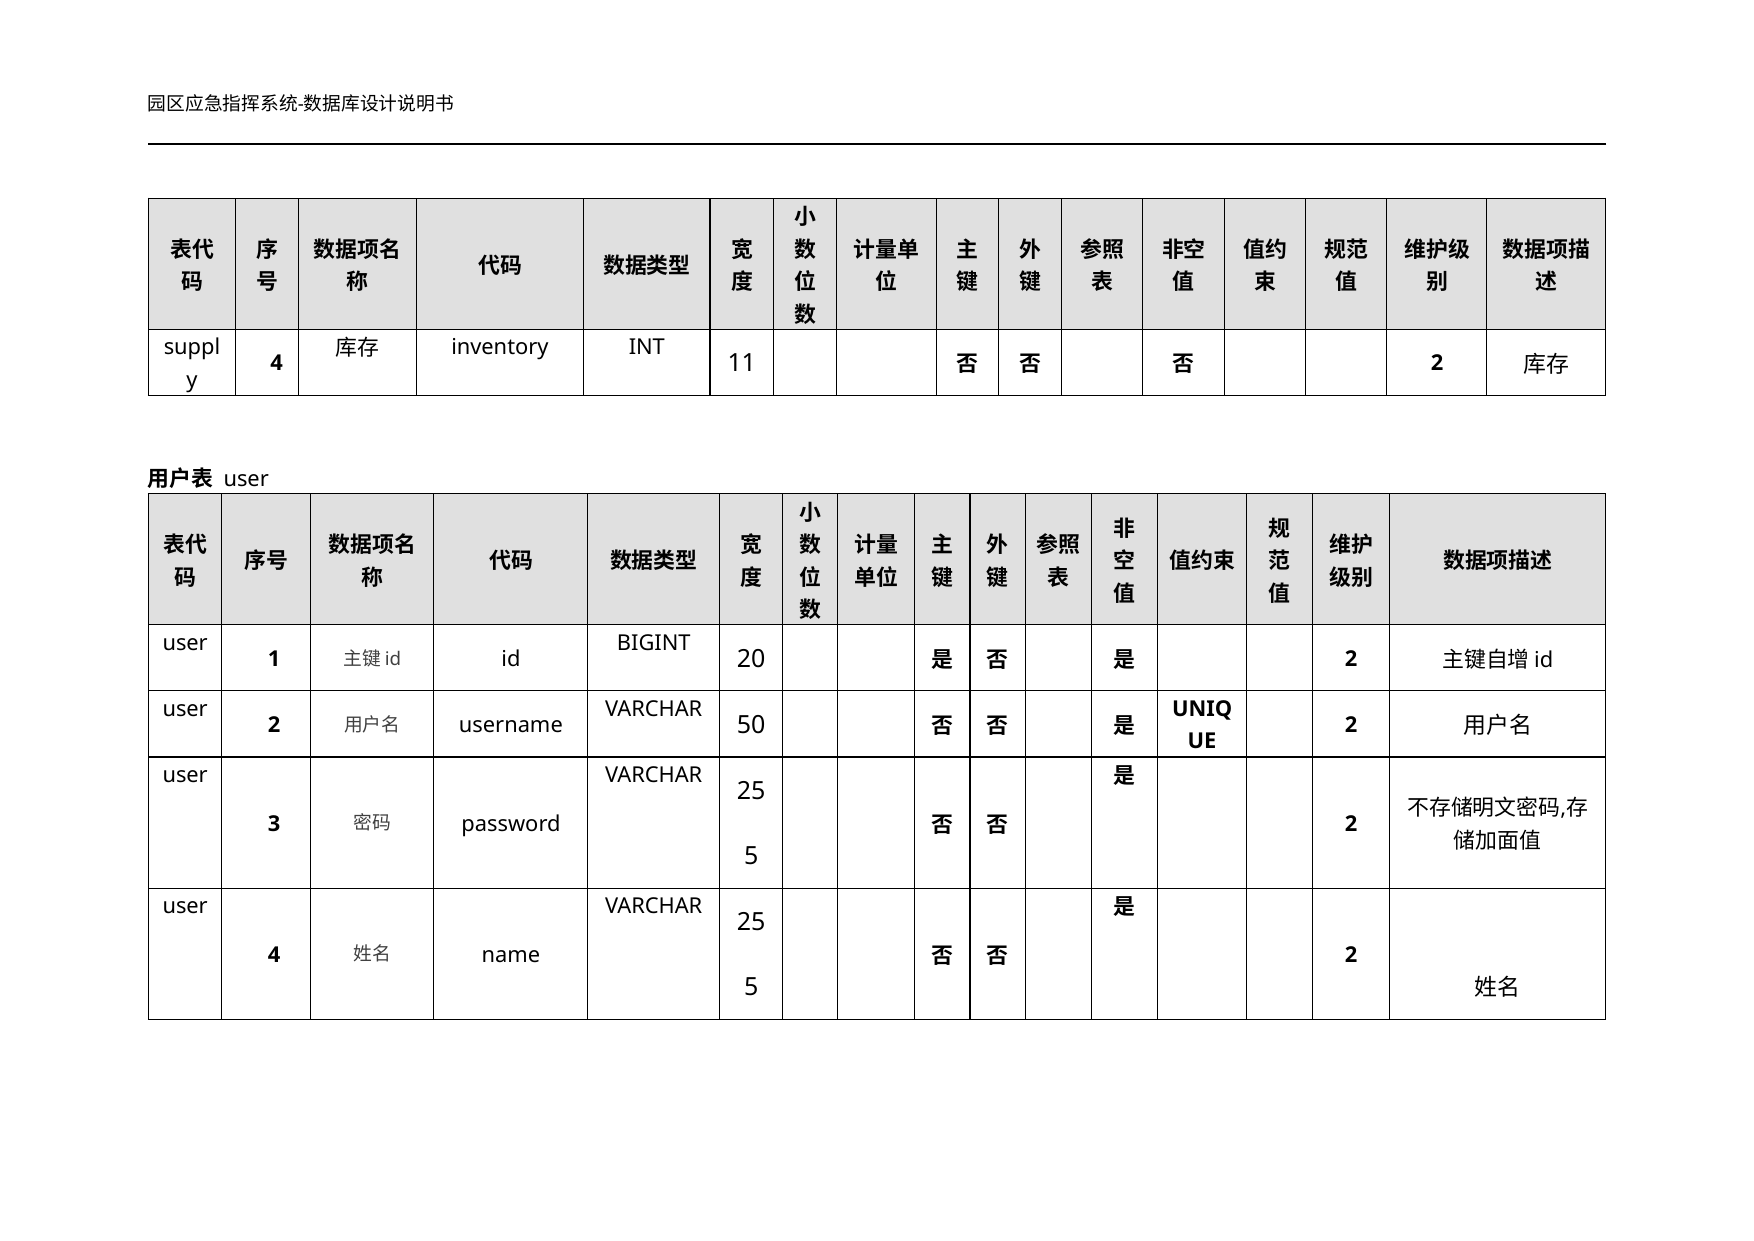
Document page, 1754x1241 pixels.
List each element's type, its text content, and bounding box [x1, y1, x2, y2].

table_cell [222, 691, 310, 756]
table_cell 否 [915, 758, 969, 887]
table_cell 是 [1092, 625, 1157, 690]
table_cell 否 [971, 889, 1025, 1018]
table_header 维护级别 [1313, 494, 1389, 624]
table_header 代码 [417, 199, 583, 329]
table_cell [1026, 625, 1091, 690]
table_cell 密码 [311, 758, 433, 887]
table_cell 是 [1092, 758, 1157, 887]
table_cell VARCHAR [588, 691, 719, 756]
table_header 非空值 [1092, 494, 1157, 624]
table_cell 2 [1313, 625, 1389, 690]
table_header 主键 [937, 199, 998, 329]
table_header 表代码 [149, 494, 221, 624]
table_cell 主键自增id [1390, 625, 1605, 690]
table_cell 255 [720, 889, 782, 1018]
table_cell 否 [971, 691, 1025, 756]
table_header 表代码 [149, 199, 235, 329]
table_cell 否 [915, 889, 969, 1018]
table_cell [783, 889, 837, 1018]
table_cell [1158, 889, 1246, 1018]
table_cell password [434, 758, 587, 887]
table_cell 否 [1143, 330, 1224, 395]
table_cell [1026, 758, 1091, 887]
table_header 小数 位数 [783, 494, 837, 624]
table_cell user [149, 691, 221, 756]
table_header 小数 位数 [774, 199, 836, 329]
table_cell user [149, 758, 221, 887]
table_header 数据类型 [588, 494, 719, 624]
table_cell INT [584, 330, 709, 395]
table_cell [222, 758, 310, 887]
table_cell [838, 758, 914, 887]
table_cell 是 [1092, 691, 1157, 756]
table_cell 255 [720, 758, 782, 887]
table_cell [838, 625, 914, 690]
table_cell [838, 691, 914, 756]
table_cell inventory [417, 330, 583, 395]
table_cell [1062, 330, 1142, 395]
table_cell name [434, 889, 587, 1018]
table_cell [1247, 625, 1312, 690]
table_header 外键 [999, 199, 1061, 329]
table_cell [1247, 758, 1312, 887]
table_header 外键 [971, 494, 1025, 624]
table_cell 姓名 [1390, 889, 1605, 1018]
table_header 数据项名称 [311, 494, 433, 624]
table_cell [838, 889, 914, 1018]
table_cell user [149, 625, 221, 690]
table_cell BIGINT [588, 625, 719, 690]
table_cell VARCHAR [588, 758, 719, 887]
table_header 序号 [236, 199, 298, 329]
table_cell [1225, 330, 1305, 395]
text 用户表 user [148, 461, 1606, 493]
table_cell 用户名 [1390, 691, 1605, 756]
table_cell 用户名 [311, 691, 433, 756]
table_header 规范值 [1306, 199, 1386, 329]
table_header 非空值 [1143, 199, 1224, 329]
table_header 序号 [222, 494, 310, 624]
table_header 参照表 [1026, 494, 1091, 624]
table_cell 否 [915, 691, 969, 756]
table_header 值约束 [1158, 494, 1246, 624]
table_cell id [434, 625, 587, 690]
table_cell 是 [915, 625, 969, 690]
table_cell 否 [971, 758, 1025, 887]
table_cell 否 [999, 330, 1061, 395]
table_cell [1026, 691, 1091, 756]
table_cell [1247, 691, 1312, 756]
table_cell 不存储明文密码,存储加面值 [1390, 758, 1605, 887]
table_cell [783, 625, 837, 690]
table_cell [1247, 889, 1312, 1018]
table_cell [837, 330, 936, 395]
table_cell [1158, 625, 1246, 690]
table_cell 2 [1313, 691, 1389, 756]
table_cell supply [149, 330, 235, 395]
table_cell user [149, 889, 221, 1018]
table_header 数据项描述 [1390, 494, 1605, 624]
table_cell UNIQUE [1158, 691, 1246, 756]
table_cell 否 [971, 625, 1025, 690]
table_cell [236, 330, 298, 395]
table_cell 2 [1313, 758, 1389, 887]
table_header 计量单位 [838, 494, 914, 624]
table_header 数据项名称 [299, 199, 416, 329]
table_header 宽度 [711, 199, 773, 329]
table_cell [222, 889, 310, 1018]
table_header 数据项描述 [1487, 199, 1605, 329]
table_cell 2 [1387, 330, 1486, 395]
table_header 参照表 [1062, 199, 1142, 329]
table_cell [222, 625, 310, 690]
table_cell 姓名 [311, 889, 433, 1018]
table_header 代码 [434, 494, 587, 624]
table_header 数据类型 [584, 199, 709, 329]
table_header 计量单位 [837, 199, 936, 329]
table_cell 50 [720, 691, 782, 756]
table_cell VARCHAR [588, 889, 719, 1018]
table_cell [774, 330, 836, 395]
table_cell 是 [1092, 889, 1157, 1018]
table_cell username [434, 691, 587, 756]
table_cell [783, 691, 837, 756]
table_cell 2 [1313, 889, 1389, 1018]
table_cell 库存 [299, 330, 416, 395]
table_cell 11 [711, 330, 773, 395]
table_cell 主键id [311, 625, 433, 690]
table_header 值约束 [1225, 199, 1305, 329]
table_cell [783, 758, 837, 887]
table_header 维护级别 [1387, 199, 1486, 329]
table_header 宽度 [720, 494, 782, 624]
table_cell 否 [937, 330, 998, 395]
table_cell 库存 [1487, 330, 1605, 395]
table_header 主键 [915, 494, 969, 624]
table_cell 20 [720, 625, 782, 690]
table_cell [1158, 758, 1246, 887]
table_cell [1026, 889, 1091, 1018]
table_header 规范值 [1247, 494, 1312, 624]
table_cell [1306, 330, 1386, 395]
